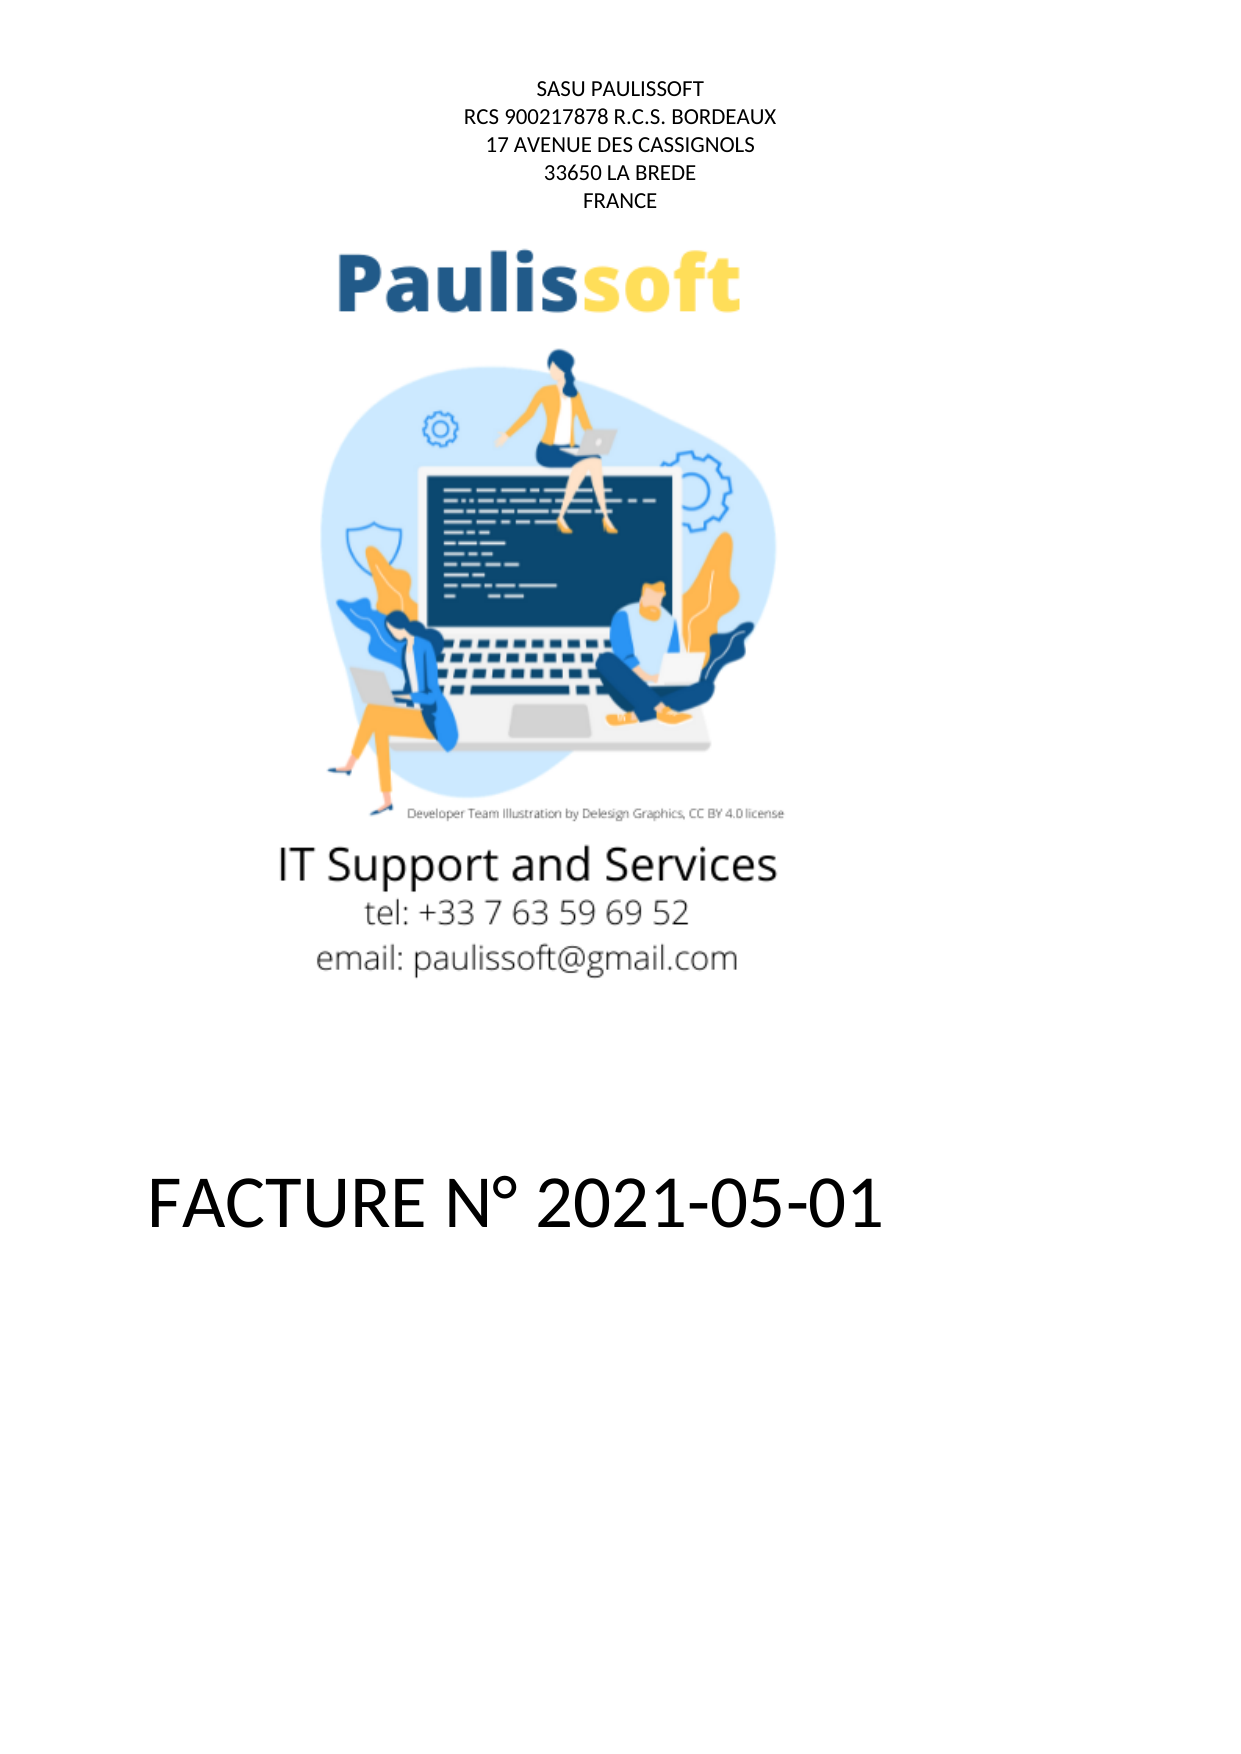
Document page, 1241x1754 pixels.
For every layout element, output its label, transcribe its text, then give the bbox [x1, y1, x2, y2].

text FACTURE N° 2021-05-01 [148, 1154, 1093, 1246]
picture [147, 213, 929, 995]
